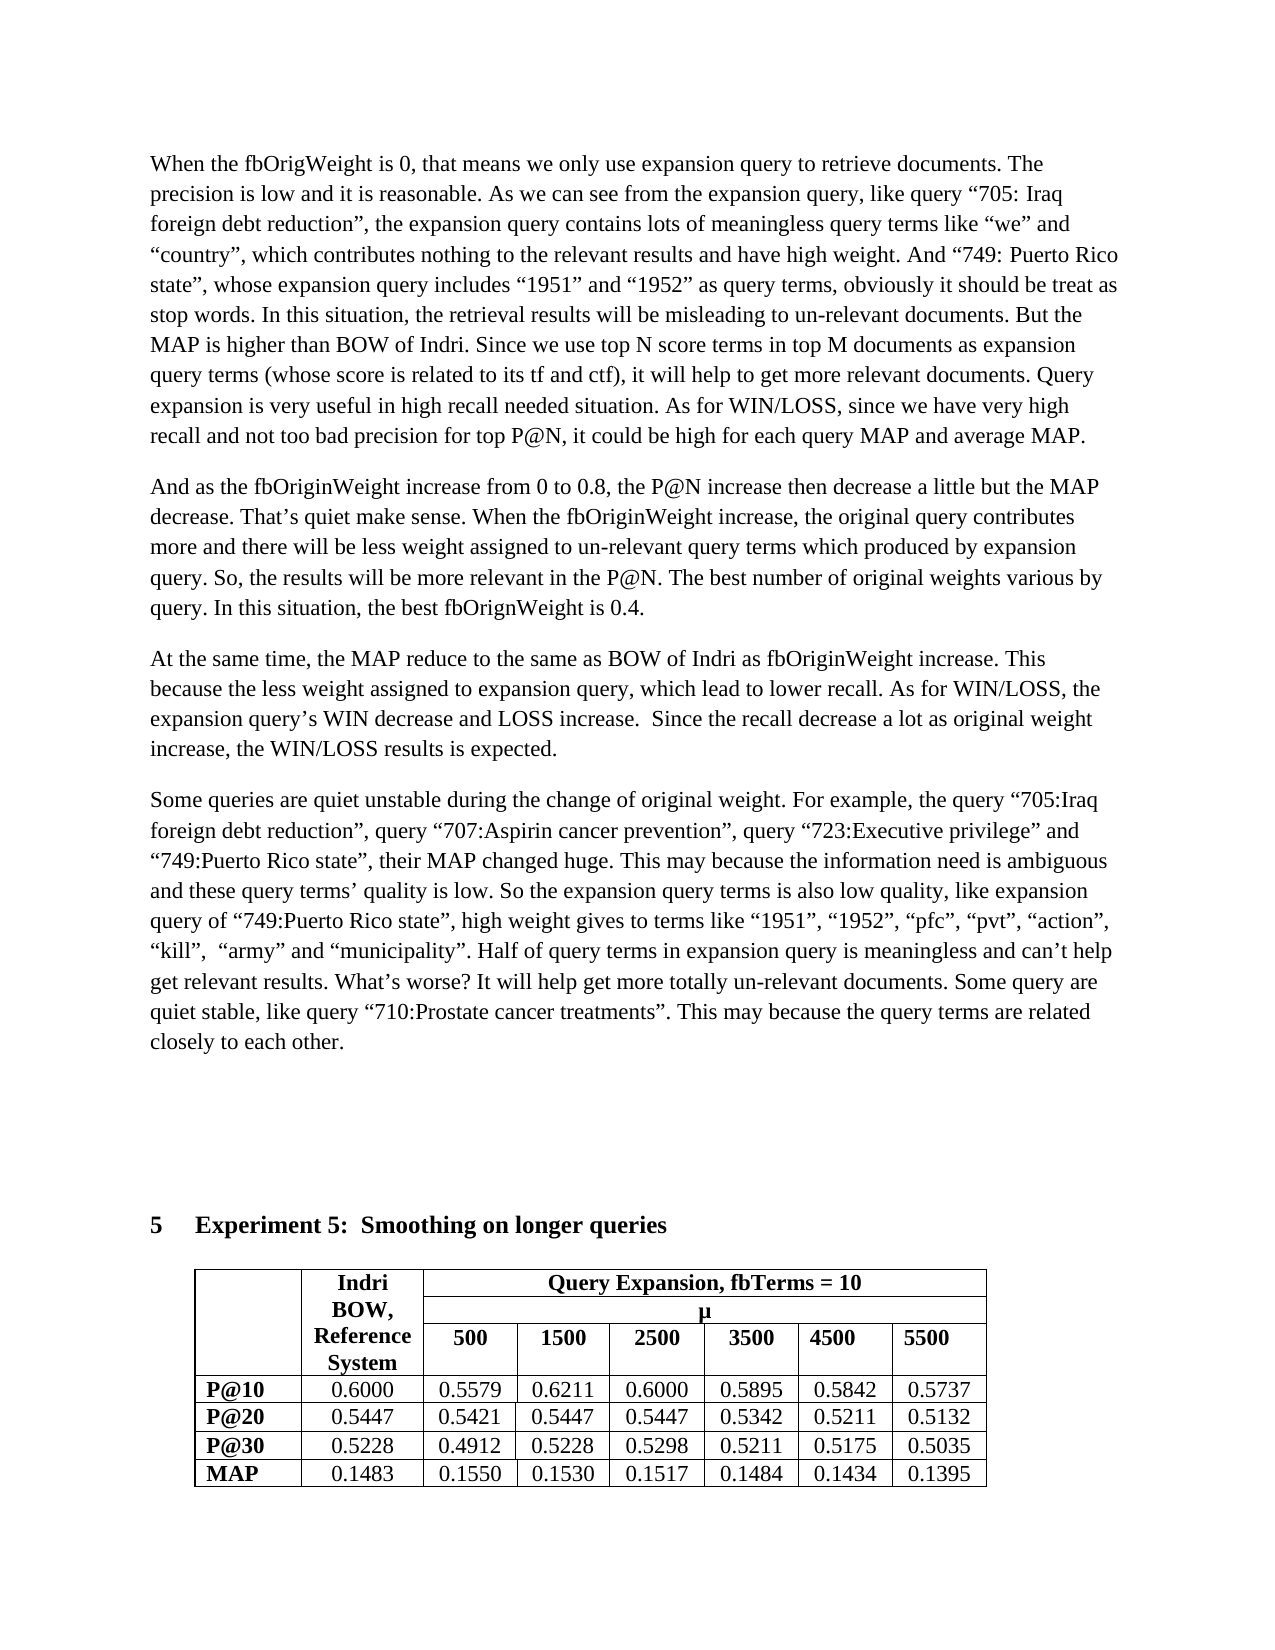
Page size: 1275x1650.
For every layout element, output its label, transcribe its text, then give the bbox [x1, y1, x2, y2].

text At the same time, the MAP reduce to the same as BOW of Indri as fbOriginWeight increase. This because the less weight assigned to expansion query, which lead to lower recall. As for WIN/LOSS, the expansion query’s WIN decrease and LOSS increase. Since the recall decrease a lot as original weight increase, the WIN/LOSS results is expected. [150, 645, 1125, 762]
table_cell 0.5895 [705, 1376, 798, 1402]
table_header Indri BOW, Reference System [302, 1270, 423, 1375]
table_cell P@10 [196, 1376, 301, 1402]
table_cell 0.5228 [516, 1432, 609, 1459]
table_cell 2500 [610, 1324, 704, 1375]
table_cell 0.1484 [705, 1460, 798, 1486]
table_cell P@20 [196, 1403, 301, 1431]
text Some queries are quiet unstable during the change of original weight. For example, the query “705:Iraq foreign debt reduction”, query “707:Aspirin cancer prevention”, query “723:Executive privilege” and “749:Puerto Rico state”, their MAP changed huge. This may because the information need is ambiguous and these query terms’ quality is low. So the expansion query terms is also low quality, like expansion query of “749:Puerto Rico state”, high weight gives to terms like “1951”, “1952”, “pfc”, “pvt”, “action”, “kill”, “army” and “municipality”. Half of query terms in expansion query is meaningless and can’t help get relevant results. What’s worse? It will help get more totally un-relevant documents. Some query are quiet stable, like query “710:Prostate cancer treatments”. This may because the query terms are related closely to each other. [150, 786, 1125, 1054]
table_cell 0.4912 [424, 1432, 515, 1459]
table_cell 0.5132 [893, 1403, 986, 1431]
table_cell MAP [196, 1460, 301, 1486]
table_cell 0.1550 [424, 1460, 517, 1486]
text And as the fbOriginWeight increase from 0 to 0.8, the P@N increase then decrease a little but the MAP decrease. That’s quiet make sense. When the fbOriginWeight increase, the original query contributes more and there will be less weight assigned to un-relevant query terms which produced by expansion query. So, the results will be more relevant in the P@N. The best number of original weights various by query. In this situation, the best fbOrignWeight is 0.4. [150, 473, 1125, 620]
table_cell 0.6000 [610, 1376, 704, 1402]
table_cell 0.1483 [302, 1460, 423, 1486]
table_cell 5500 [893, 1324, 986, 1375]
text When the fbOrigWeight is 0, that means we only use expansion query to retrieve documents. The precision is low and it is reasonable. As we can see from the expansion query, like query “705: Iraq foreign debt reduction”, the expansion query contains lots of meaningless query terms like “we” and “country”, which contributes nothing to the relevant results and have high weight. And “749: Puerto Rico state”, whose expansion query includes “1951” and “1952” as query terms, obviously it should be treat as stop words. In this situation, the retrieval results will be misleading to un-relevant documents. But the MAP is higher than BOW of Indri. Since we use top N score terms in top M documents as expansion query terms (whose score is related to its tf and ctf), it will help to get more relevant documents. Query expansion is very useful in high recall needed situation. As for WIN/LOSS, since we have very high recall and not too bad precision for top P@N, it could be high for each query MAP and average MAP. [150, 150, 1125, 448]
table_cell 0.5228 [302, 1432, 423, 1459]
table_cell 0.5579 [424, 1376, 517, 1402]
table_header [196, 1270, 301, 1375]
table_cell 0.5842 [799, 1376, 892, 1402]
table_cell 0.1530 [518, 1460, 609, 1486]
table_cell 0.5737 [893, 1376, 986, 1402]
table_cell 0.5342 [705, 1403, 798, 1431]
table_cell 0.6211 [518, 1376, 609, 1402]
table_cell 0.5211 [705, 1432, 798, 1459]
subtitle Experiment 5: Smoothing on longer queries [150, 1210, 1125, 1239]
table_cell 1500 [518, 1324, 609, 1375]
table_cell 0.6000 [302, 1376, 423, 1402]
table_cell 0.5298 [610, 1432, 704, 1459]
table_cell 0.5447 [302, 1403, 423, 1431]
table_cell 3500 [705, 1324, 798, 1375]
table_header Query Expansion, fbTerms = 10 [424, 1270, 986, 1296]
table_cell 0.5447 [516, 1403, 609, 1431]
table_cell 4500 [799, 1324, 892, 1375]
table_cell 0.5035 [893, 1432, 986, 1459]
table_cell 0.1395 [893, 1460, 986, 1486]
table_cell P@30 [196, 1432, 301, 1459]
table_cell 0.5211 [799, 1403, 892, 1431]
table_cell µ [424, 1297, 986, 1323]
table_cell 500 [424, 1324, 517, 1375]
table_cell 0.1517 [610, 1460, 704, 1486]
table_cell 0.1434 [799, 1460, 892, 1486]
table_cell 0.5421 [424, 1403, 515, 1431]
table_cell 0.5175 [799, 1432, 892, 1459]
table_cell 0.5447 [610, 1403, 704, 1431]
